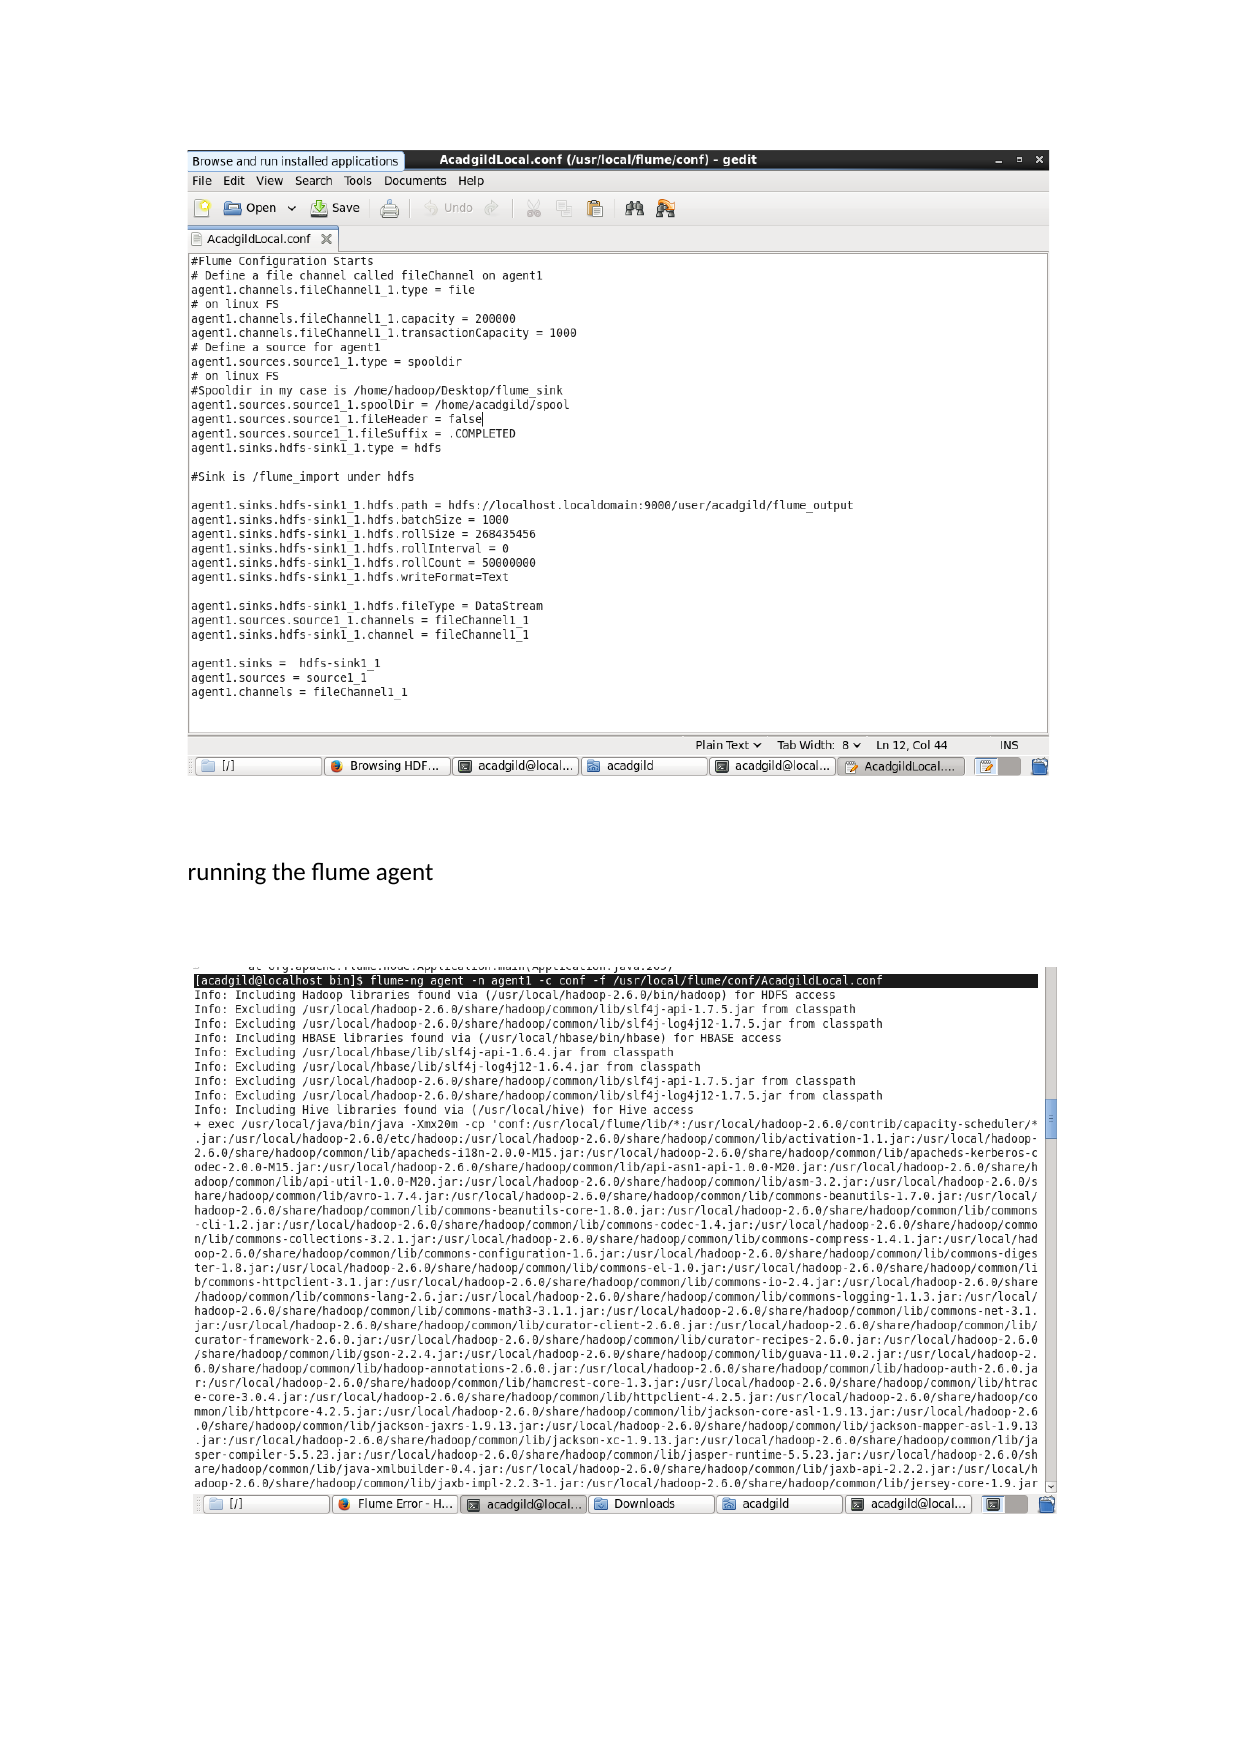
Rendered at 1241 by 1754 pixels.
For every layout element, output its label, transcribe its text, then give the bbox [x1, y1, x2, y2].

picture [193, 967, 1057, 1514]
text running the flume agent [187, 856, 1053, 886]
picture [187, 150, 1050, 776]
